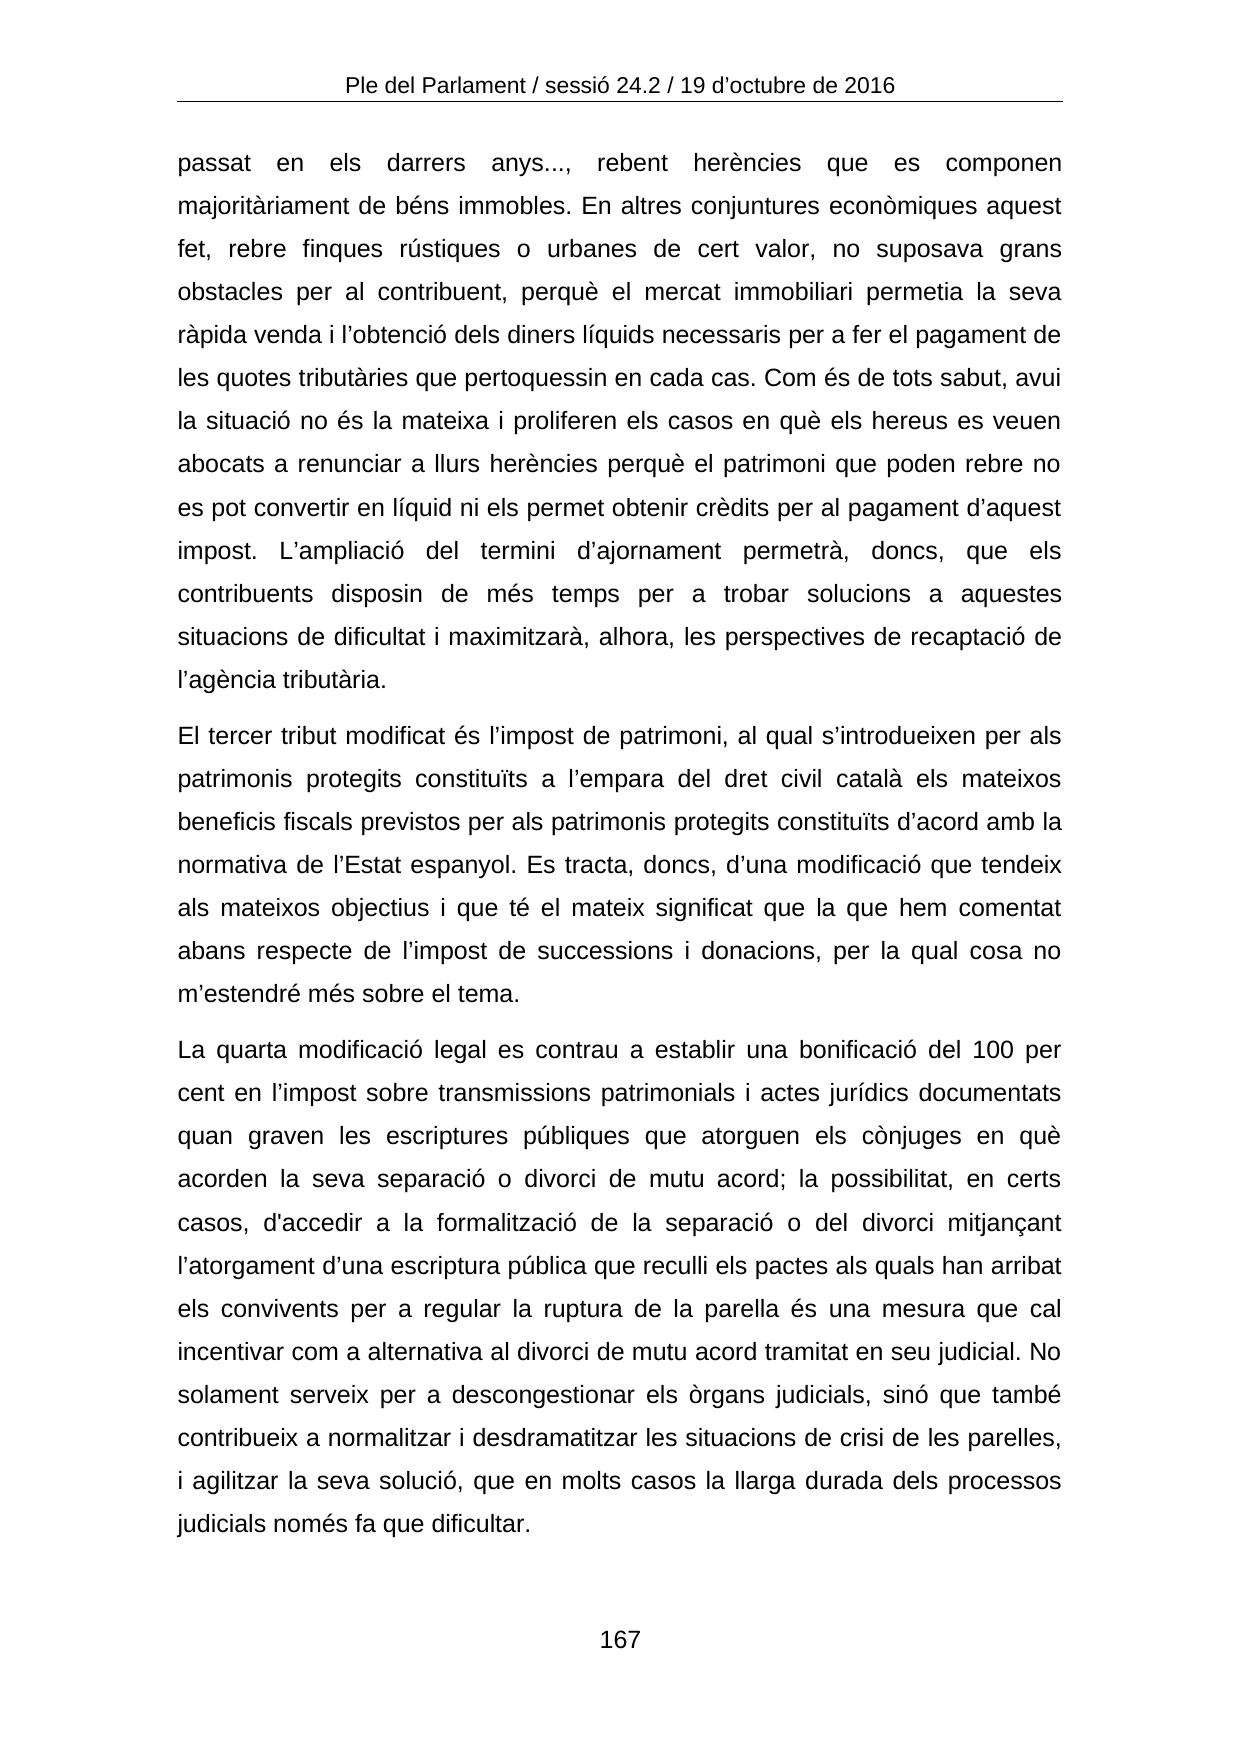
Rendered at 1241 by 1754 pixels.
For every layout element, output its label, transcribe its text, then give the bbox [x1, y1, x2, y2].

text La quarta modificació legal es contrau a establir una bonificació del 100 per cent en l’impost sobre transmissions patrimonials i actes jurídics documentats quan graven les escriptures públiques que atorguen els cònjuges en què acorden la seva separació o divorci de mutu acord; la possibilitat, en certs casos, d'accedir a la formalització de la separació o del divorci mitjançant l’atorgament d’una escriptura pública que reculli els pactes als quals han arribat els convivents per a regular la ruptura de la parella és una mesura que cal incentivar com a alternativa al divorci de mutu acord tramitat en seu judicial. No solament serveix per a descongestionar els òrgans judicials, sinó que també contribueix a normalitzar i desdramatitzar les situacions de crisi de les parelles, i agilitzar la seva solució, que en molts casos la llarga durada dels processos judicials només fa que dificultar. [177, 1035, 1063, 1538]
text El tercer tribut modificat és l’impost de patrimoni, al qual s’introdueixen per als patrimonis protegits constituïts a l’empara del dret civil català els mateixos beneficis fiscals previstos per als patrimonis protegits constituïts d’acord amb la normativa de l’Estat espanyol. Es tracta, doncs, d’una modificació que tendeix als mateixos objectius i que té el mateix significat que la que hem comentat abans respecte de l’impost de successions i donacions, per la qual cosa no m’estendré més sobre el tema. [177, 721, 1063, 1008]
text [177, 148, 1063, 694]
